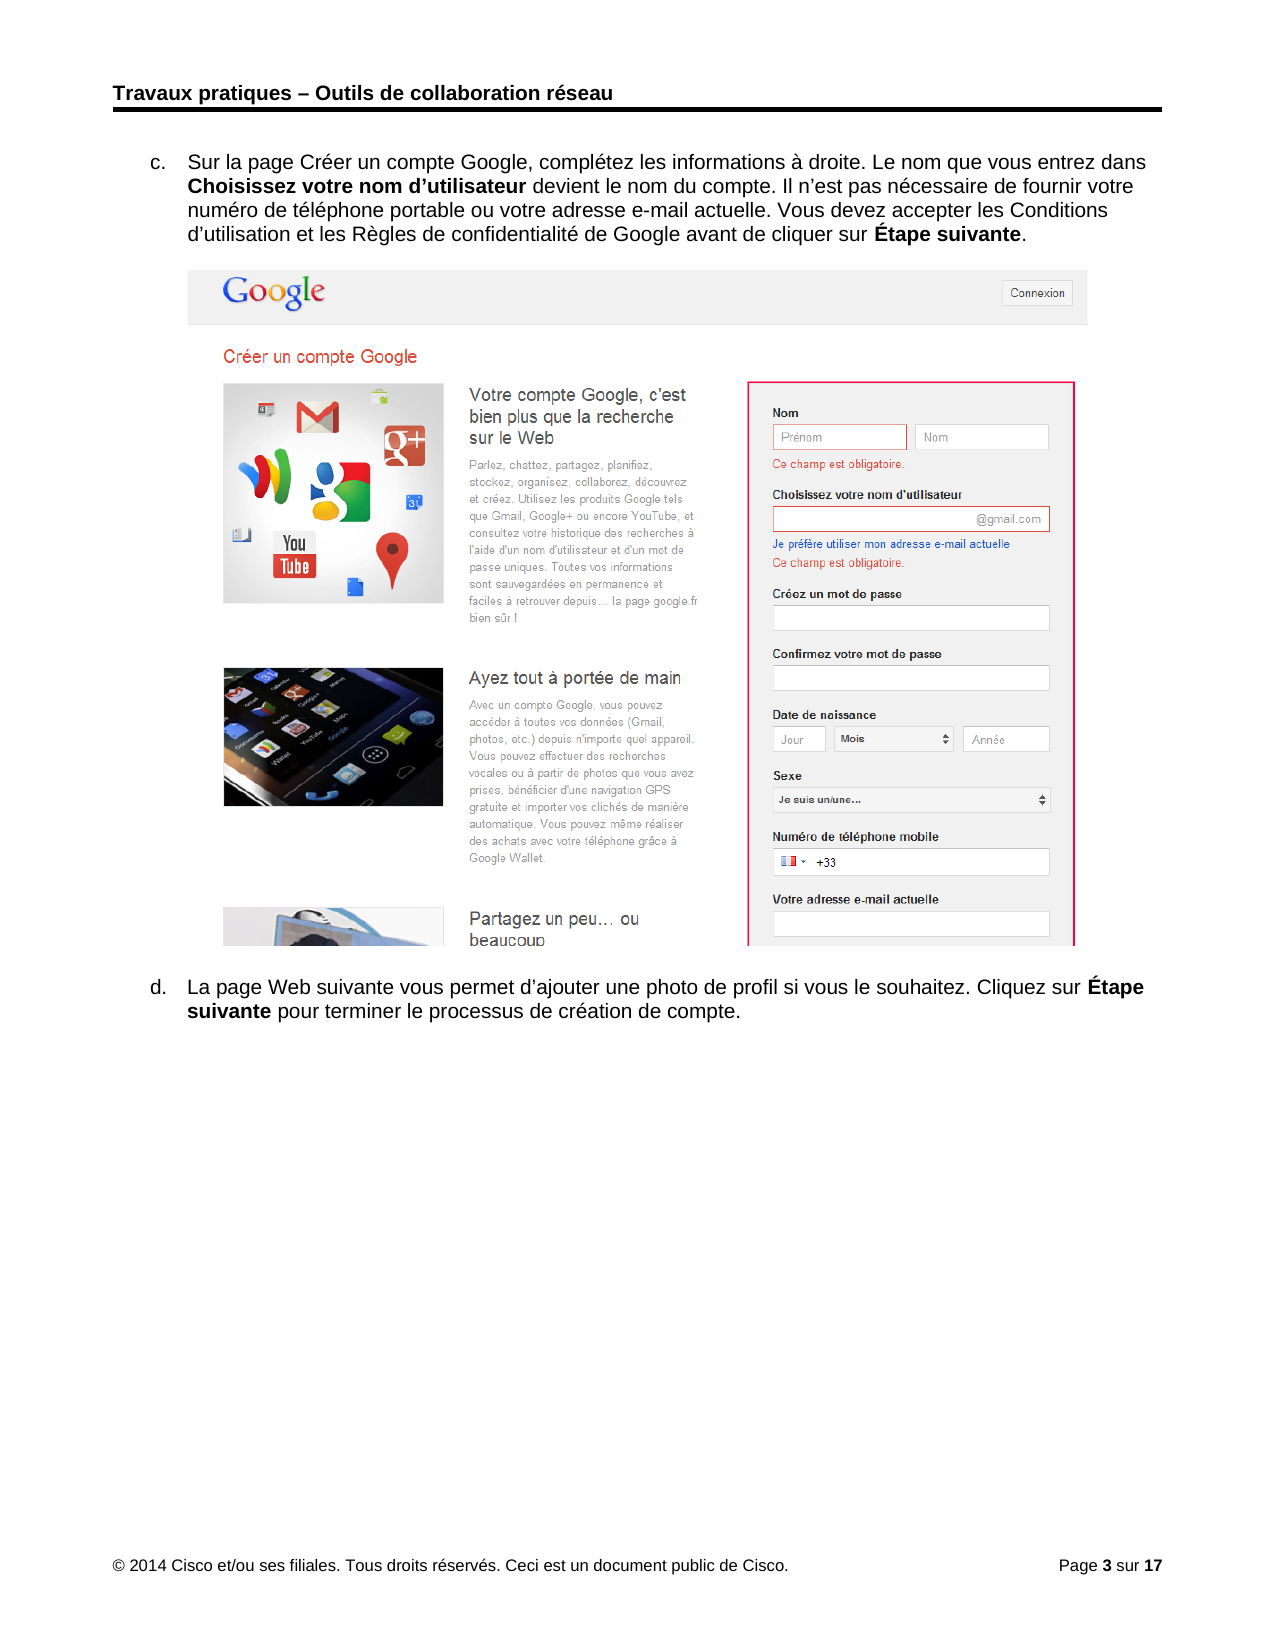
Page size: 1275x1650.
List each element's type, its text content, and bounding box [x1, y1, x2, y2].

picture [187, 270, 1088, 946]
text La page Web suivante vous permet d’ajouter une photo de profil si vous le souhaitez. Cliquez sur Étape suivante pour terminer le processus de création de compte. [150, 975, 1162, 1023]
text Sur la page Créer un compte Google, complétez les informations à droite. Le nom que vous entrez dans Choisissez votre nom d’utilisateur devient le nom du compte. Il n’est pas nécessaire de fournir votre numéro de téléphone portable ou votre adresse e-mail actuelle. Vous devez accepter les Conditions d’utilisation et les Règles de confidentialité de Google avant de cliquer sur Étape suivante. [150, 150, 1162, 246]
